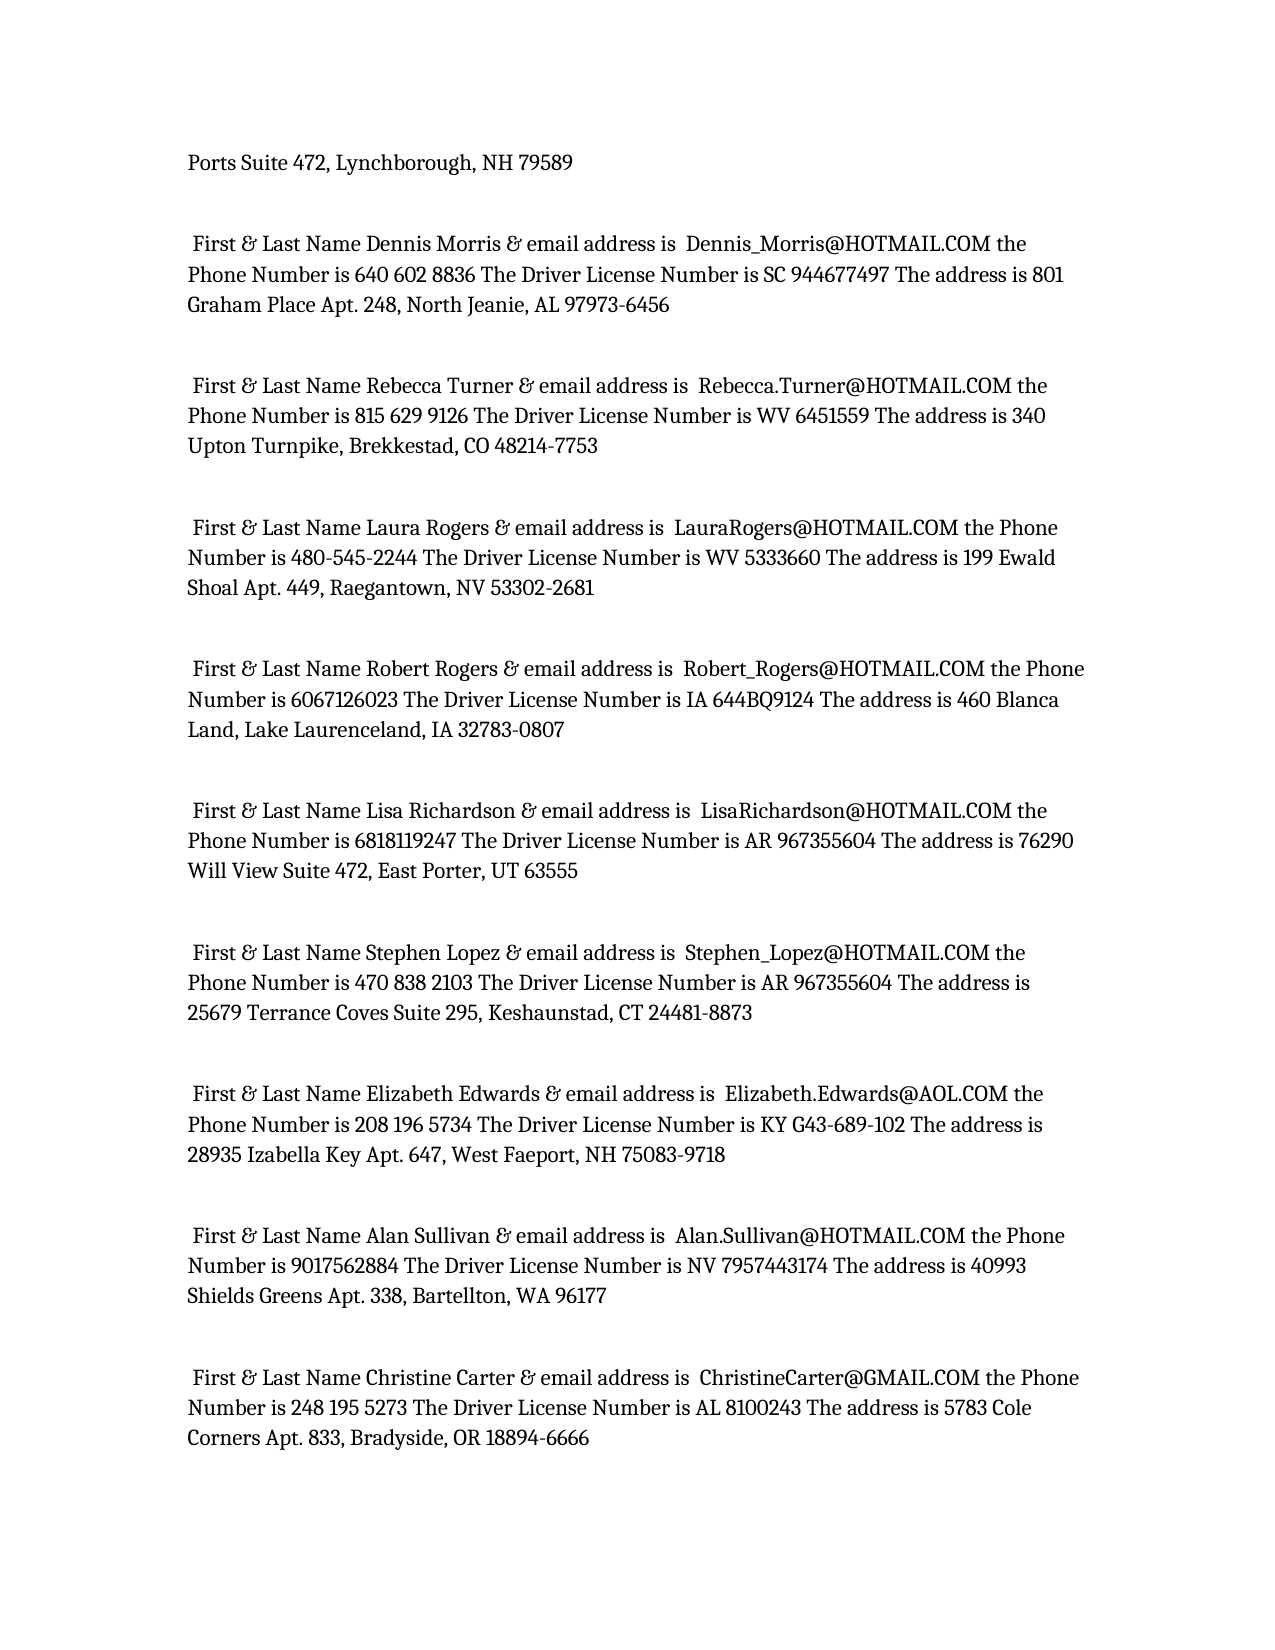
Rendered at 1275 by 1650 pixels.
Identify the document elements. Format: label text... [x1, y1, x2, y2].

text First & Last Name Rebecca Turner & email address is Rebecca.Turner@HOTMAIL.COM the Phone Number is 815 629 9126 The Driver License Number is WV 6451559 The address is 340 Upton Turnpike, Brekkestad, CO 48214-7753 [187, 373, 1087, 490]
text First & Last Name Dennis Morris & email address is Dennis_Morris@HOTMAIL.COM the Phone Number is 640 602 8836 The Driver License Number is SC 944677497 The address is 801 Graham Place Apt. 248, North Jeanie, AL 97973-6456 [187, 231, 1087, 348]
text First & Last Name Elizabeth Edwards & email address is Elizabeth.Edwards@AOL.COM the Phone Number is 208 196 5734 The Driver License Number is KY G43-689-102 The address is 28935 Izabella Key Apt. 647, West Faeport, NH 75083-9718 [187, 1081, 1087, 1198]
text First & Last Name Stephen Lopez & email address is Stephen_Lopez@HOTMAIL.COM the Phone Number is 470 838 2103 The Driver License Number is AR 967355604 The address is 25679 Terrance Coves Suite 295, Keshaunstad, CT 24481-8873 [187, 939, 1087, 1057]
text First & Last Name Laura Rogers & email address is LauraRogers@HOTMAIL.COM the Phone Number is 480-545-2244 The Driver License Number is WV 5333660 The address is 199 Ewald Shoal Apt. 449, Raegantown, NV 53302-2681 [187, 514, 1087, 632]
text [187, 150, 1087, 207]
text First & Last Name Christine Carter & email address is ChristineCarter@GMAIL.COM the Phone Number is 248 195 5273 The Driver License Number is AL 8100243 The address is 5783 Cole Corners Apt. 833, Bradyside, OR 18894-6666 [187, 1364, 1087, 1482]
text First & Last Name Robert Rogers & email address is Robert_Rogers@HOTMAIL.COM the Phone Number is 6067126023 The Driver License Number is IA 644BQ9124 The address is 460 Blanca Land, Lake Laurenceland, IA 32783-0807 [187, 656, 1087, 773]
text First & Last Name Alan Sullivan & email address is Alan.Sullivan@HOTMAIL.COM the Phone Number is 9017562884 The Driver License Number is NV 7957443174 The address is 40993 Shields Greens Apt. 338, Bartellton, WA 96177 [187, 1223, 1087, 1340]
text First & Last Name Lisa Richardson & email address is LisaRichardson@HOTMAIL.COM the Phone Number is 6818119247 The Driver License Number is AR 967355604 The address is 76290 Will View Suite 472, East Porter, UT 63555 [187, 798, 1087, 915]
